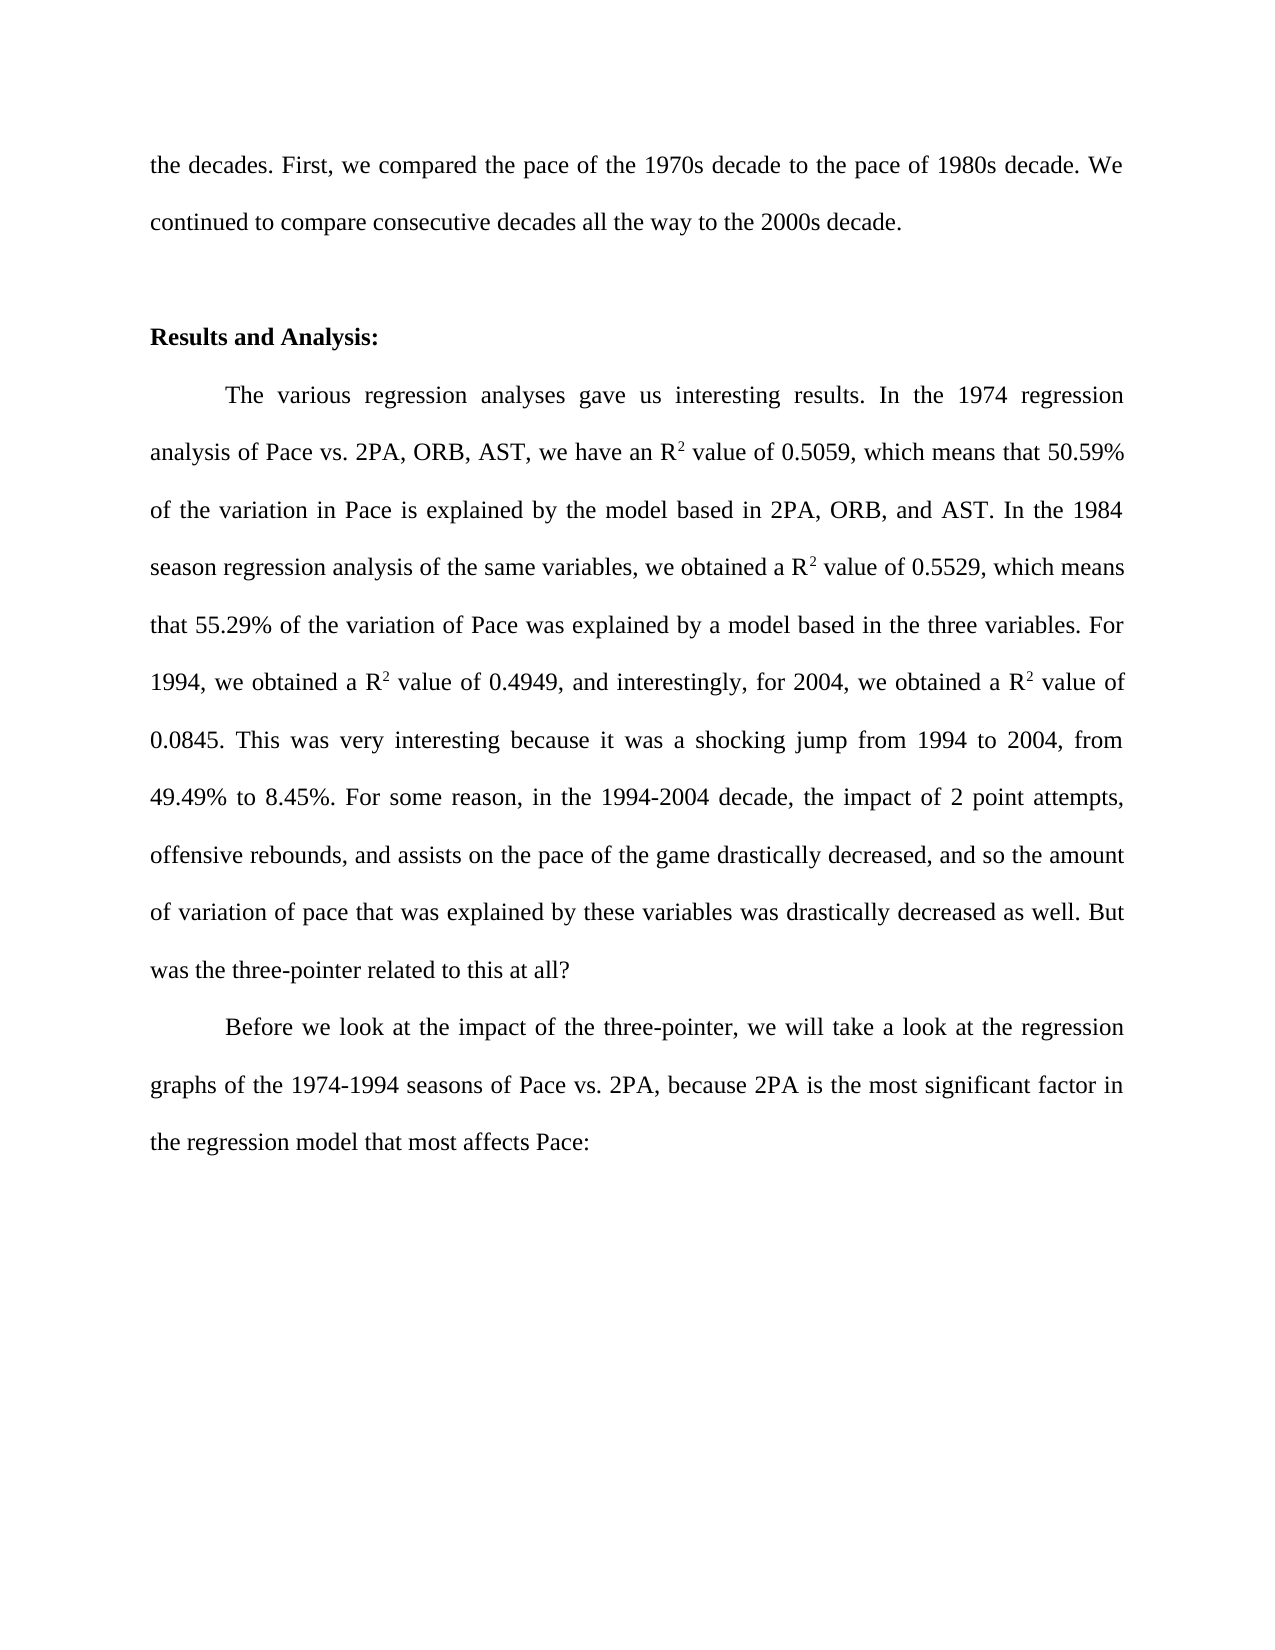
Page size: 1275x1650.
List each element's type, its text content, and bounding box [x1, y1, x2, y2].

text The various regression analyses gave us interesting results. In the 1974 regression analysis of Pace vs. 2PA, ORB, AST, we have an R2 value of 0.5059, which means that 50.59% of the variation in Pace is explained by the model based in 2PA, ORB, and AST. In the 1984 season regression analysis of the same variables, we obtained a R2 value of 0.5529, which means that 55.29% of the variation of Pace was explained by a model based in the three variables. For 1994, we obtained a R2 value of 0.4949, and interestingly, for 2004, we obtained a R2 value of 0.0845. This was very interesting because it was a shocking jump from 1994 to 2004, from 49.49% to 8.45%. For some reason, in the 1994-2004 decade, the impact of 2 point attempts, offensive rebounds, and assists on the pace of the game drastically decreased, and so the amount of variation of pace that was explained by these variables was drastically decreased as well. But was the three-pointer related to this at all? [150, 380, 1125, 984]
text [150, 150, 1125, 236]
text Before we look at the impact of the three-pointer, we will take a look at the regression graphs of the 1974-1994 seasons of Pace vs. 2PA, because 2PA is the most significant factor in the regression model that most affects Pace: [150, 1012, 1125, 1156]
text Results and Analysis: [150, 322, 1125, 351]
